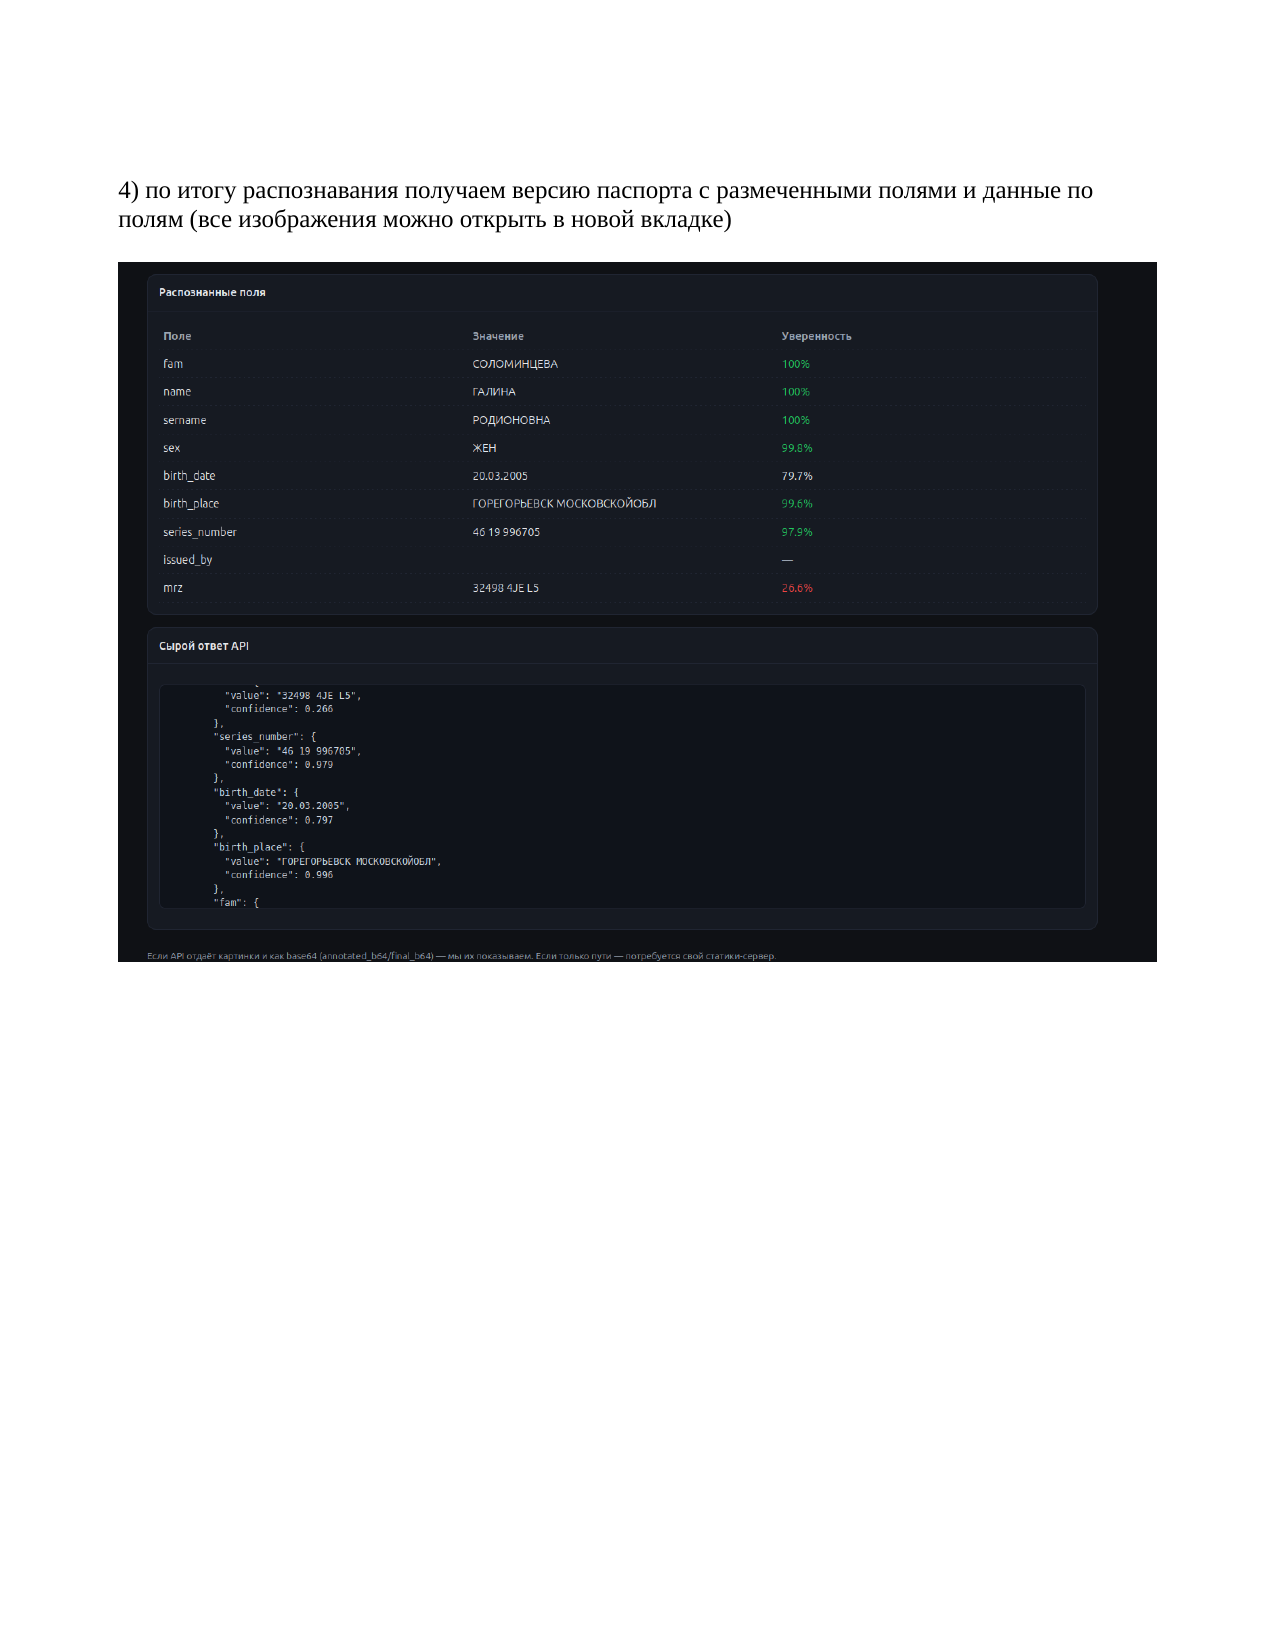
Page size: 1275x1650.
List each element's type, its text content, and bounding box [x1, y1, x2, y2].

picture [118, 262, 1157, 962]
text 4) по итогу распознавания получаем версию паспорта с размеченными полями и данные по полям (все изображения можно открыть в новой вкладке) [118, 176, 1157, 233]
